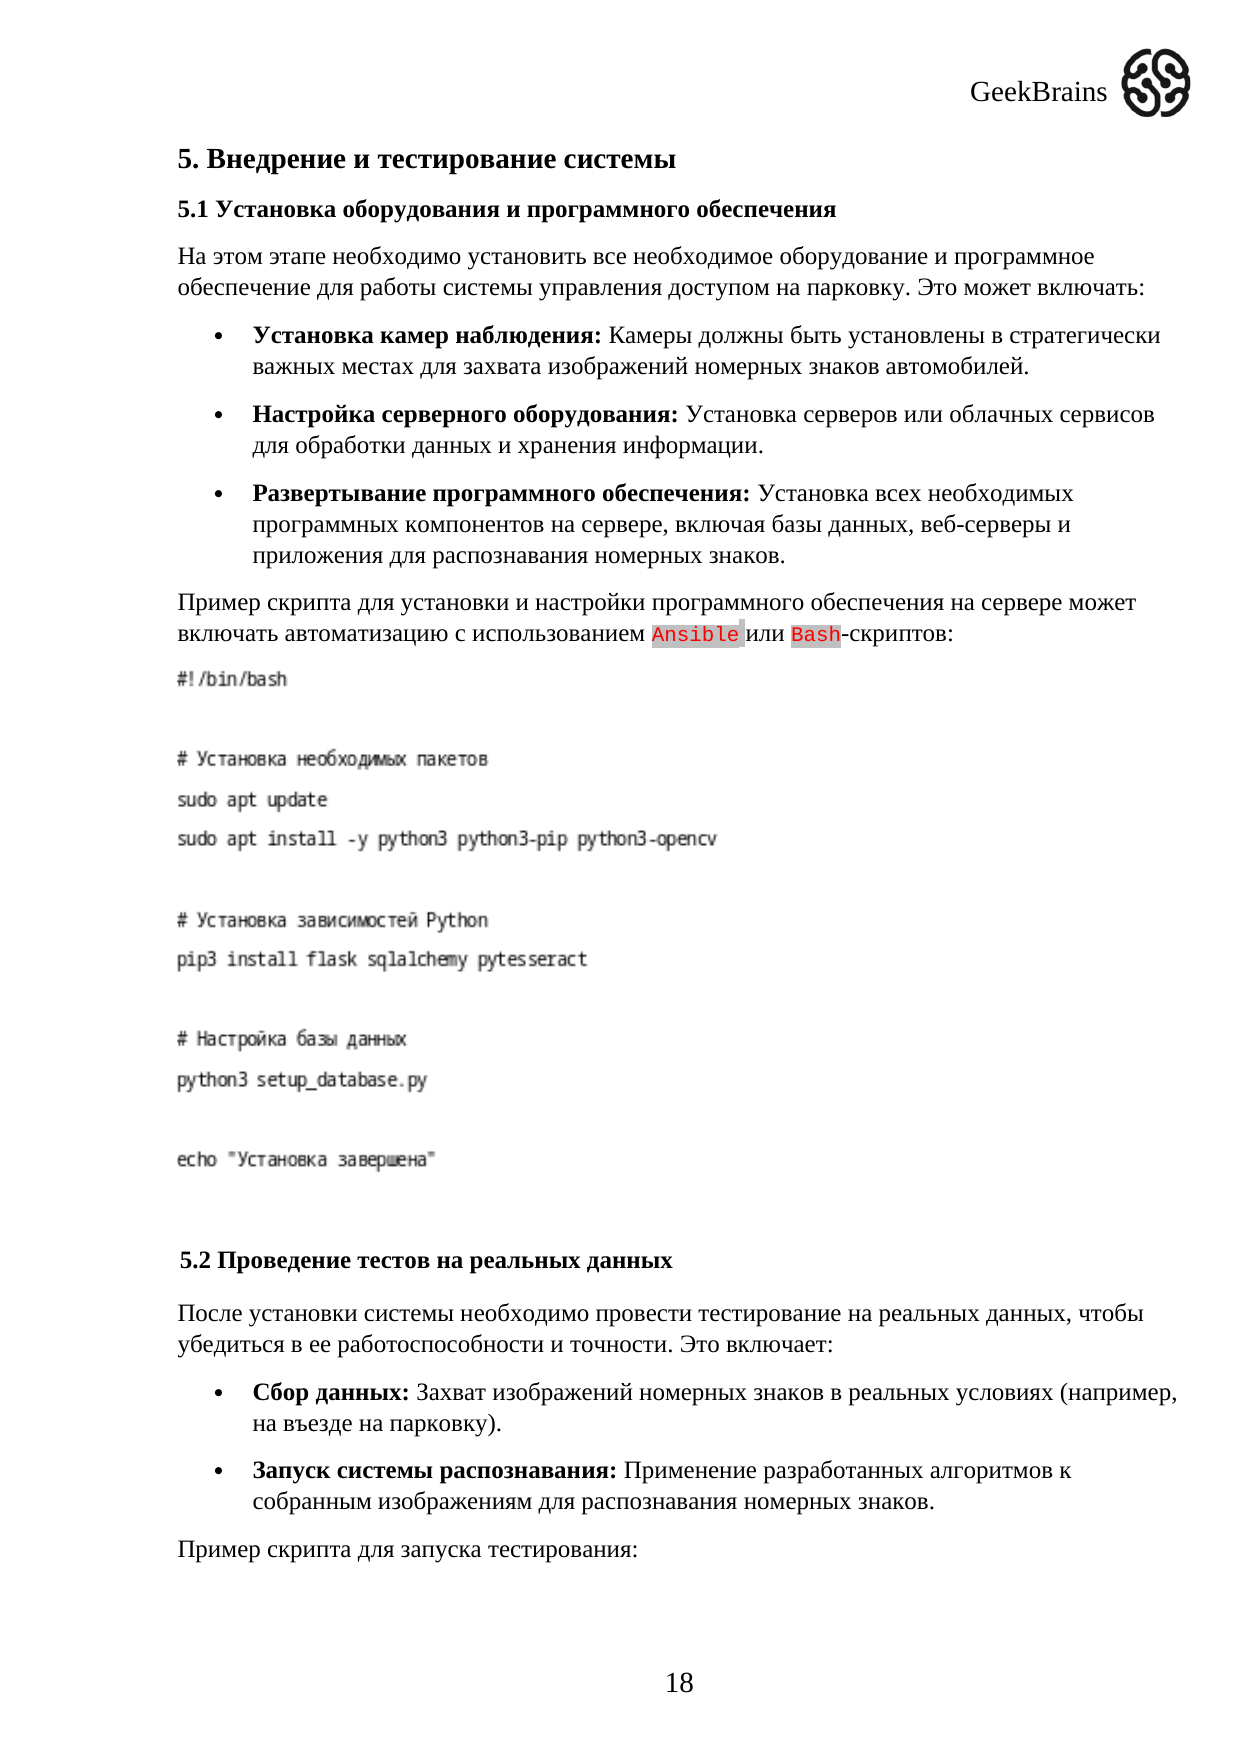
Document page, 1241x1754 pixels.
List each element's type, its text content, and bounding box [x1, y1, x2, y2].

text 5. Внедрение и тестирование системы [177, 141, 1181, 174]
text Пример скрипта для установки и настройки программного обеспечения на сервере может включать автоматизацию с использованием Ansible или Bash-скриптов: [177, 587, 1181, 648]
list Установка камер наблюдения: Камеры должны быть установлены в стратегически важных местах для захвата изображений номерных знаков автомобилей. [215, 320, 1181, 380]
text 5.1 Установка оборудования и программного обеспечения [177, 194, 1181, 222]
list Запуск системы распознавания: Применение разработанных алгоритмов к собранным изображениям для распознавания номерных знаков. [215, 1455, 1181, 1515]
text После установки системы необходимо провести тестирование на реальных данных, чтобы убедиться в ее работоспособности и точности. Это включает: [177, 1298, 1181, 1358]
text 5.2 Проведение тестов на реальных данных [177, 1245, 1181, 1279]
picture [1121, 48, 1191, 117]
list Настройка серверного оборудования: Установка серверов или облачных сервисов для обработки данных и хранения информации. [215, 399, 1181, 459]
text На этом этапе необходимо установить все необходимое оборудование и программное обеспечение для работы системы управления доступом на парковку. Это может включать: [177, 241, 1181, 301]
list Сбор данных: Захват изображений номерных знаков в реальных условиях (например, на въезде на парковку). [215, 1377, 1181, 1436]
list Развертывание программного обеспечения: Установка всех необходимых программных компонентов на сервере, включая базы данных, веб-серверы и приложения для распознавания номерных знаков. [215, 478, 1181, 568]
text Пример скрипта для запуска тестирования: [177, 1534, 1181, 1563]
